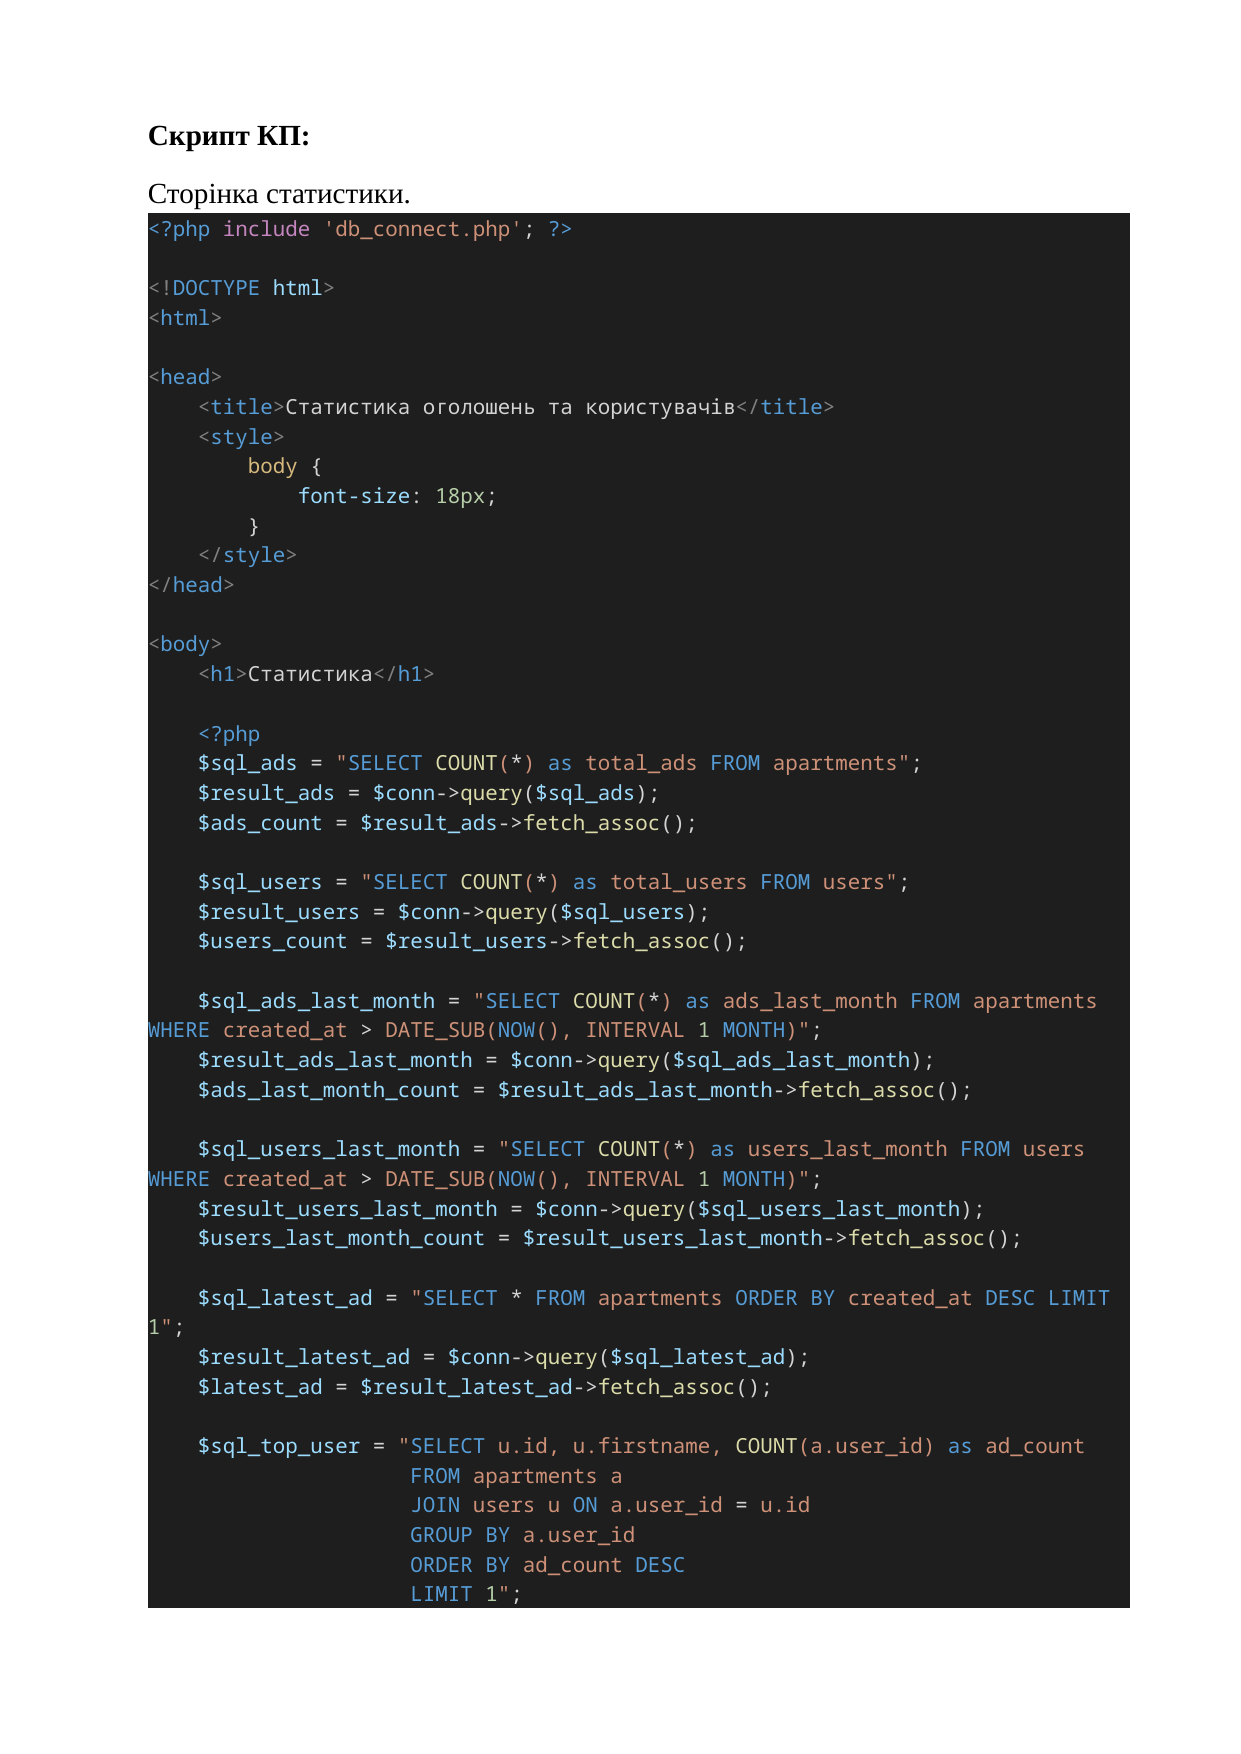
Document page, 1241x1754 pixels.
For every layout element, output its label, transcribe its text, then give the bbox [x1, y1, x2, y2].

text <!DOCTYPE html> [148, 272, 1130, 302]
text $sql_users_last_month = "SELECT COUNT(*) as users_last_month FROM users WHERE created_at > DATE_SUB(NOW(), INTERVAL 1 MONTH)"; [148, 1133, 1130, 1192]
text $sql_users = "SELECT COUNT(*) as total_users FROM users"; [148, 866, 1130, 896]
text $sql_top_user = "SELECT u.id, u.firstname, COUNT(a.user_id) as ad_count [148, 1430, 1130, 1459]
text $result_latest_ad = $conn->query($sql_latest_ad); [148, 1341, 1130, 1371]
text Скрипт КП: [148, 118, 1122, 152]
text $sql_latest_ad = "SELECT * FROM apartments ORDER BY created_at DESC LIMIT 1"; [148, 1281, 1130, 1341]
text <body> [148, 628, 1130, 658]
text } [148, 509, 1130, 539]
text $sql_ads_last_month = "SELECT COUNT(*) as ads_last_month FROM apartments WHERE created_at > DATE_SUB(NOW(), INTERVAL 1 MONTH)"; [148, 984, 1130, 1044]
text <style> [148, 421, 1130, 450]
text $ads_count = $result_ads->fetch_assoc(); [148, 806, 1130, 836]
text $result_ads = $conn->query($sql_ads); [148, 777, 1130, 806]
text $ads_last_month_count = $result_ads_last_month->fetch_assoc(); [148, 1074, 1130, 1103]
text $result_users = $conn->query($sql_users); [148, 896, 1130, 925]
text </style> [148, 539, 1130, 569]
text Сторінка статистики. [148, 177, 1130, 210]
text <?php include 'db_connect.php'; ?> [148, 213, 1130, 242]
text <html> [148, 302, 1130, 331]
text $result_users_last_month = $conn->query($sql_users_last_month); [148, 1192, 1130, 1222]
text $sql_ads = "SELECT COUNT(*) as total_ads FROM apartments"; [148, 747, 1130, 777]
text <title>Статистика оголошень та користувачів</title> [148, 391, 1130, 421]
text <head> [148, 361, 1130, 391]
text font-size: 18px; [148, 480, 1130, 509]
text <?php [148, 717, 1130, 747]
text JOIN users u ON a.user_id = u.id [148, 1489, 1130, 1519]
text ORDER BY ad_count DESC [148, 1549, 1130, 1578]
text $users_last_month_count = $result_users_last_month->fetch_assoc(); [148, 1222, 1130, 1252]
text $result_ads_last_month = $conn->query($sql_ads_last_month); [148, 1044, 1130, 1074]
text LIMIT 1"; [148, 1578, 1130, 1608]
text $users_count = $result_users->fetch_assoc(); [148, 925, 1130, 955]
text body { [148, 450, 1130, 480]
text $latest_ad = $result_latest_ad->fetch_assoc(); [148, 1371, 1130, 1400]
text </head> [148, 569, 1130, 599]
text GROUP BY a.user_id [148, 1519, 1130, 1549]
text <h1>Статистика</h1> [148, 658, 1130, 688]
text FROM apartments a [148, 1459, 1130, 1489]
